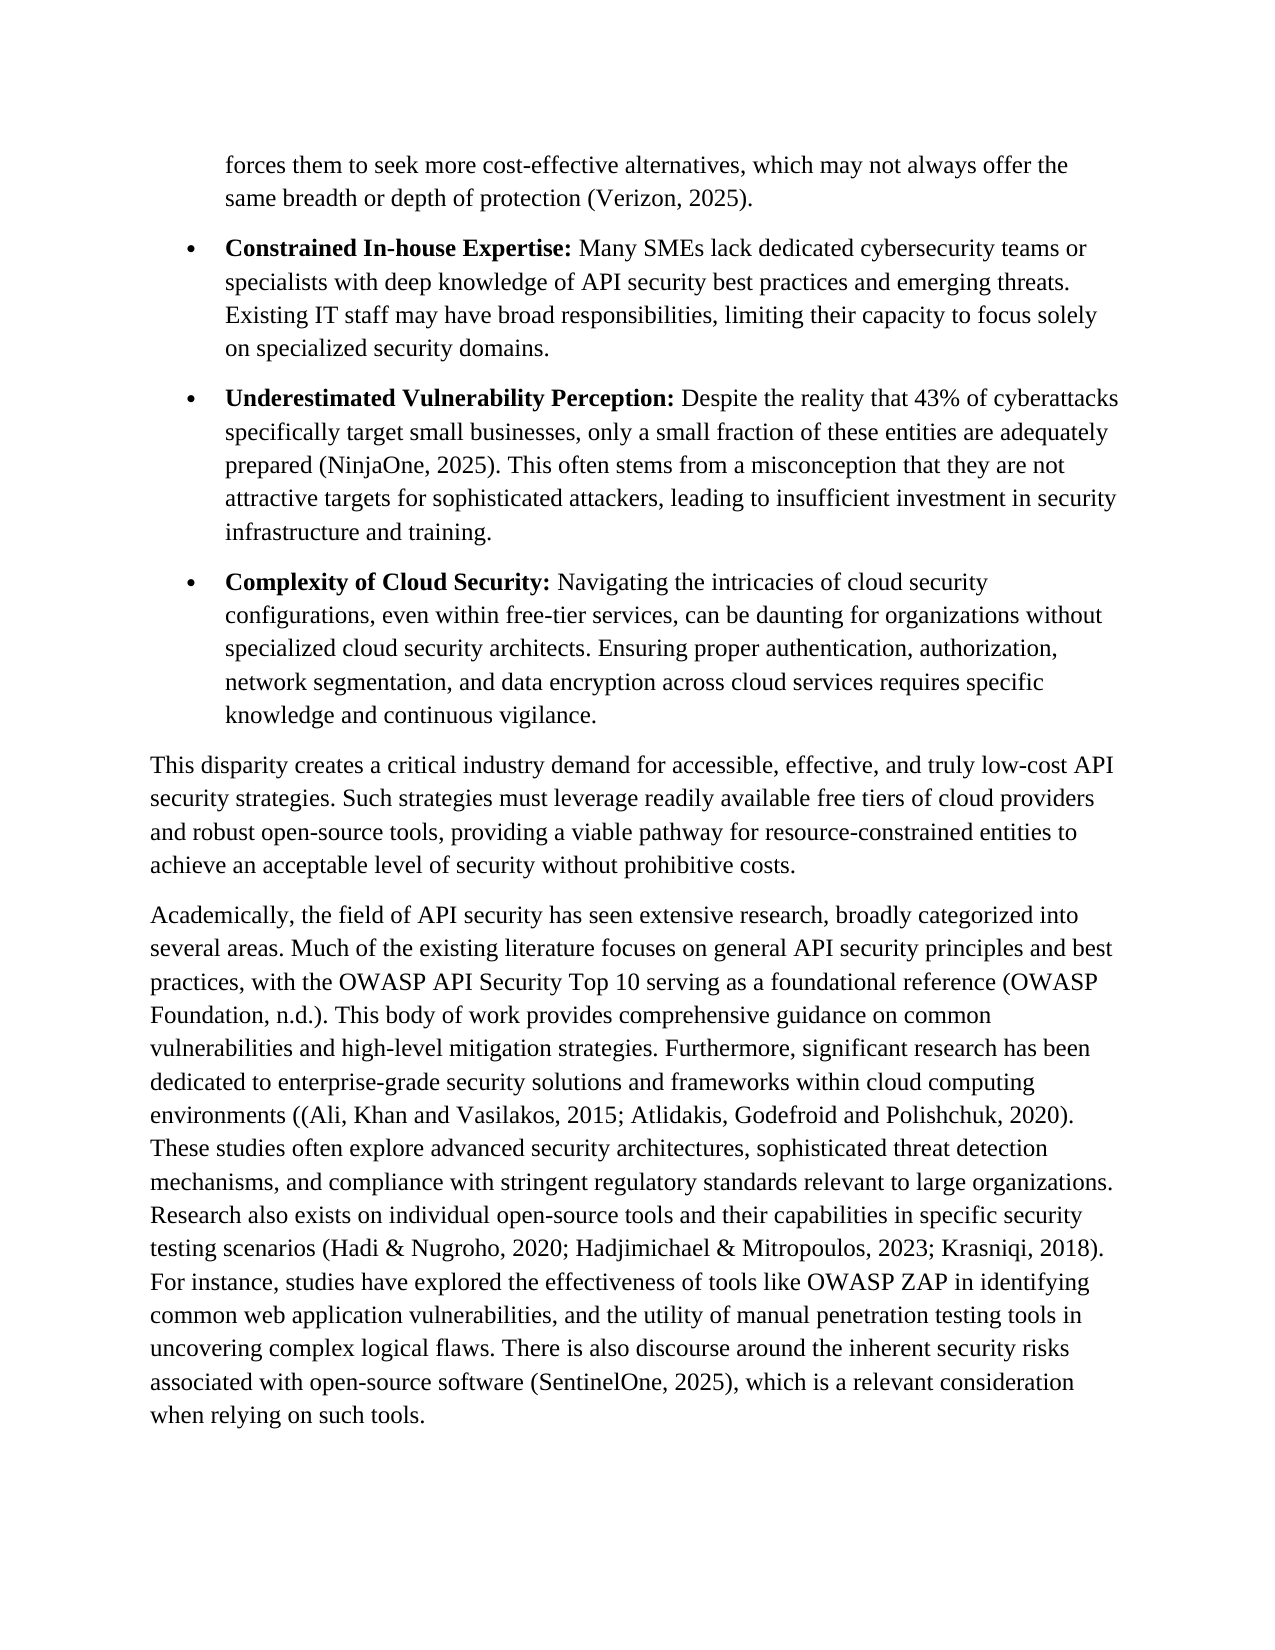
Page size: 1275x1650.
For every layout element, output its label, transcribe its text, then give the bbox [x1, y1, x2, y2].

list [187, 150, 1125, 212]
text Academically, the field of API security has seen extensive research, broadly categorized into several areas. Much of the existing literature focuses on general API security principles and best practices, with the OWASP API Security Top 10 serving as a foundational reference (OWASP Foundation, n.d.). This body of work provides comprehensive guidance on common vulnerabilities and high-level mitigation strategies. Furthermore, significant research has been dedicated to enterprise-grade security solutions and frameworks within cloud computing environments ((Ali, Khan and Vasilakos, 2015; Atlidakis, Godefroid and Polishchuk, 2020). These studies often explore advanced security architectures, sophisticated threat detection mechanisms, and compliance with stringent regulatory standards relevant to large organizations. Research also exists on individual open-source tools and their capabilities in specific security testing scenarios (Hadi & Nugroho, 2020; Hadjimichael & Mitropoulos, 2023; Krasniqi, 2018). For instance, studies have explored the effectiveness of tools like OWASP ZAP in identifying common web application vulnerabilities, and the utility of manual penetration testing tools in uncovering complex logical flaws. There is also discourse around the inherent security risks associated with open-source software (SentinelOne, 2025), which is a relevant consideration when relying on such tools. [150, 900, 1125, 1429]
list Constrained In-house Expertise: Many SMEs lack dedicated cybersecurity teams or specialists with deep knowledge of API security best practices and emerging threats. Existing IT staff may have broad responsibilities, limiting their capacity to focus solely on specialized security domains. [187, 233, 1125, 362]
list Underestimated Vulnerability Perception: Despite the reality that 43% of cyberattacks specifically target small businesses, only a small fraction of these entities are adequately prepared (NinjaOne, 2025). This often stems from a misconception that they are not attractive targets for sophisticated attackers, leading to insufficient investment in security infrastructure and training. [187, 383, 1125, 545]
text This disparity creates a critical industry demand for accessible, effective, and truly low-cost API security strategies. Such strategies must leverage readily available free tiers of cloud providers and robust open-source tools, providing a viable pathway for resource-constrained entities to achieve an acceptable level of security without prohibitive costs. [150, 750, 1125, 879]
list Complexity of Cloud Security: Navigating the intricacies of cloud security configurations, even within free-tier services, can be daunting for organizations without specialized cloud security architects. Ensuring proper authentication, authorization, network segmentation, and data encryption across cloud services requires specific knowledge and continuous vigilance. [187, 567, 1125, 729]
